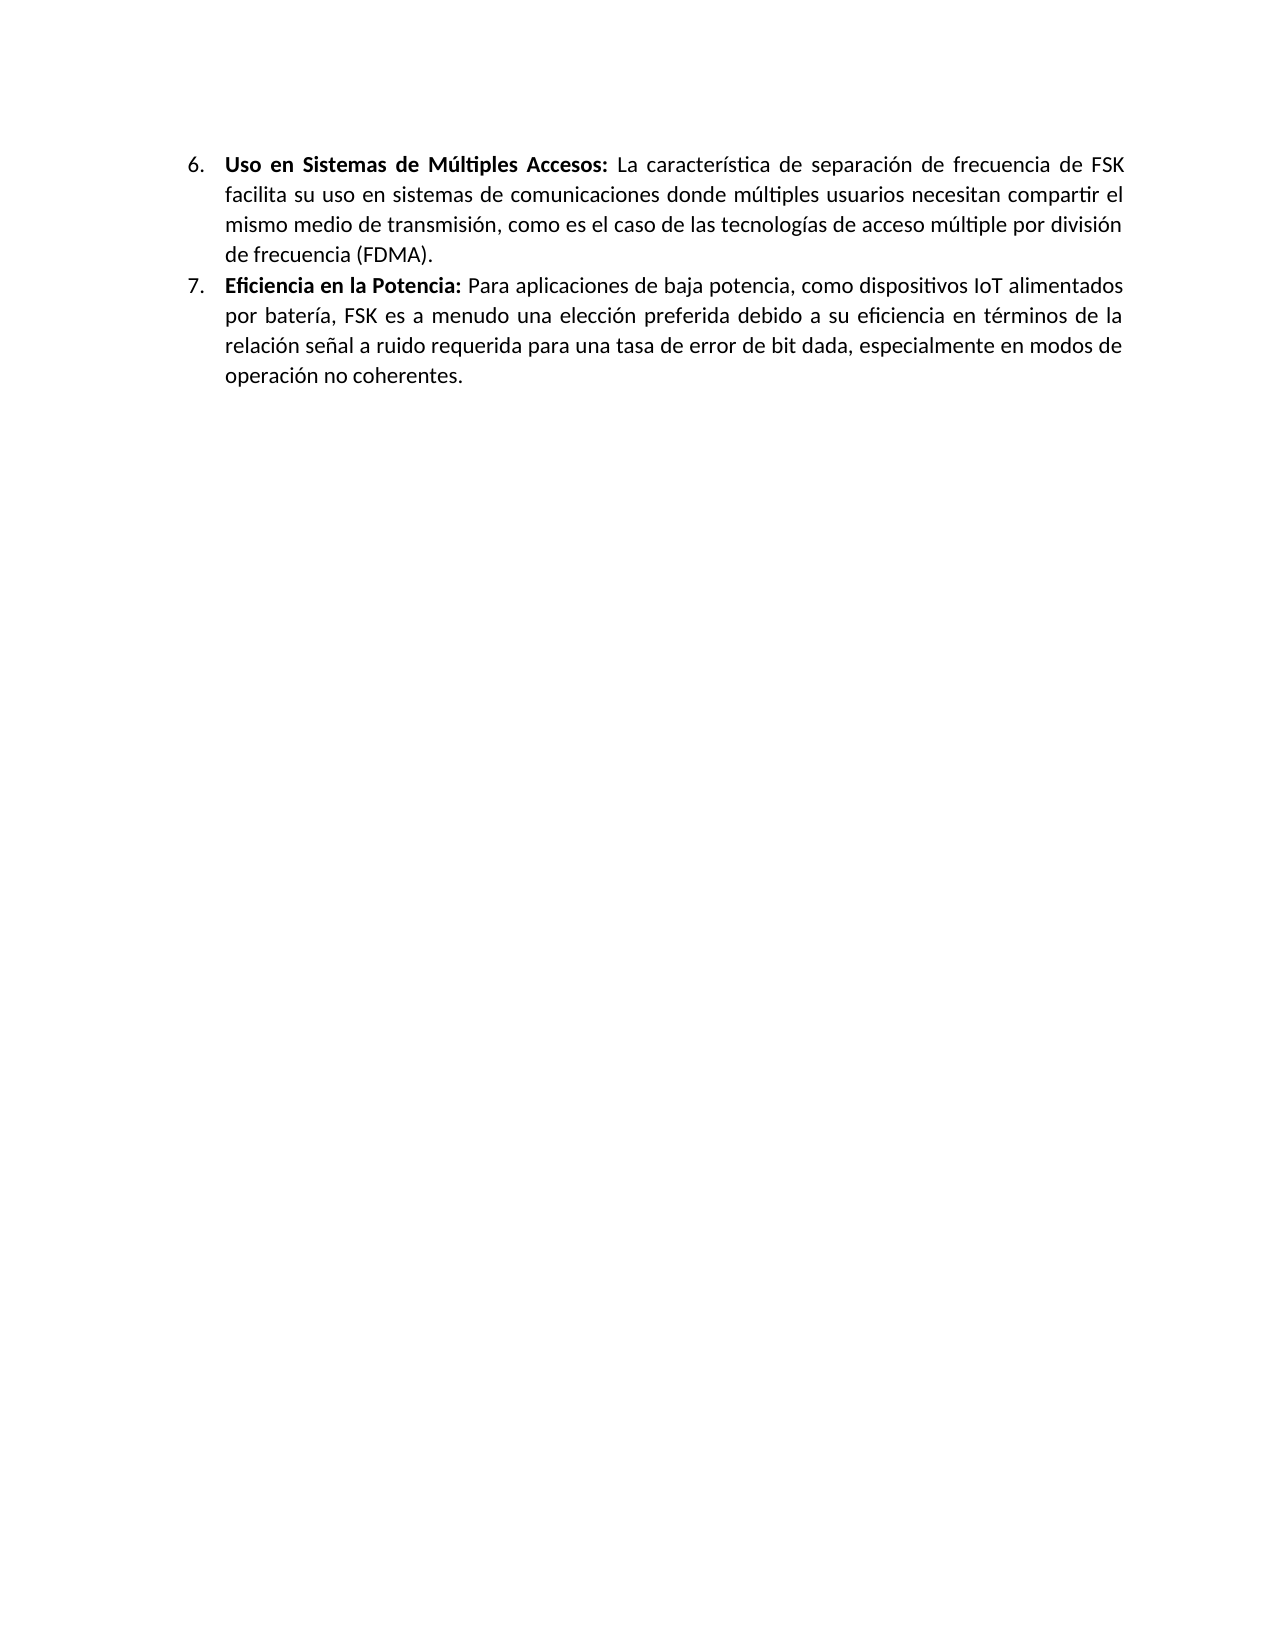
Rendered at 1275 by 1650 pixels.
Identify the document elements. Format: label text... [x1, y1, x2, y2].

list Eficiencia en la Potencia: Para aplicaciones de baja potencia, como dispositivos IoT alimentados por batería, FSK es a menudo una elección preferida debido a su eficiencia en términos de la relación señal a ruido requerida para una tasa de error de bit dada, especialmente en modos de operación no coherentes. [187, 271, 1125, 389]
list Uso en Sistemas de Múltiples Accesos: La característica de separación de frecuencia de FSK facilita su uso en sistemas de comunicaciones donde múltiples usuarios necesitan compartir el mismo medio de transmisión, como es el caso de las tecnologías de acceso múltiple por división de frecuencia (FDMA). [187, 150, 1125, 269]
